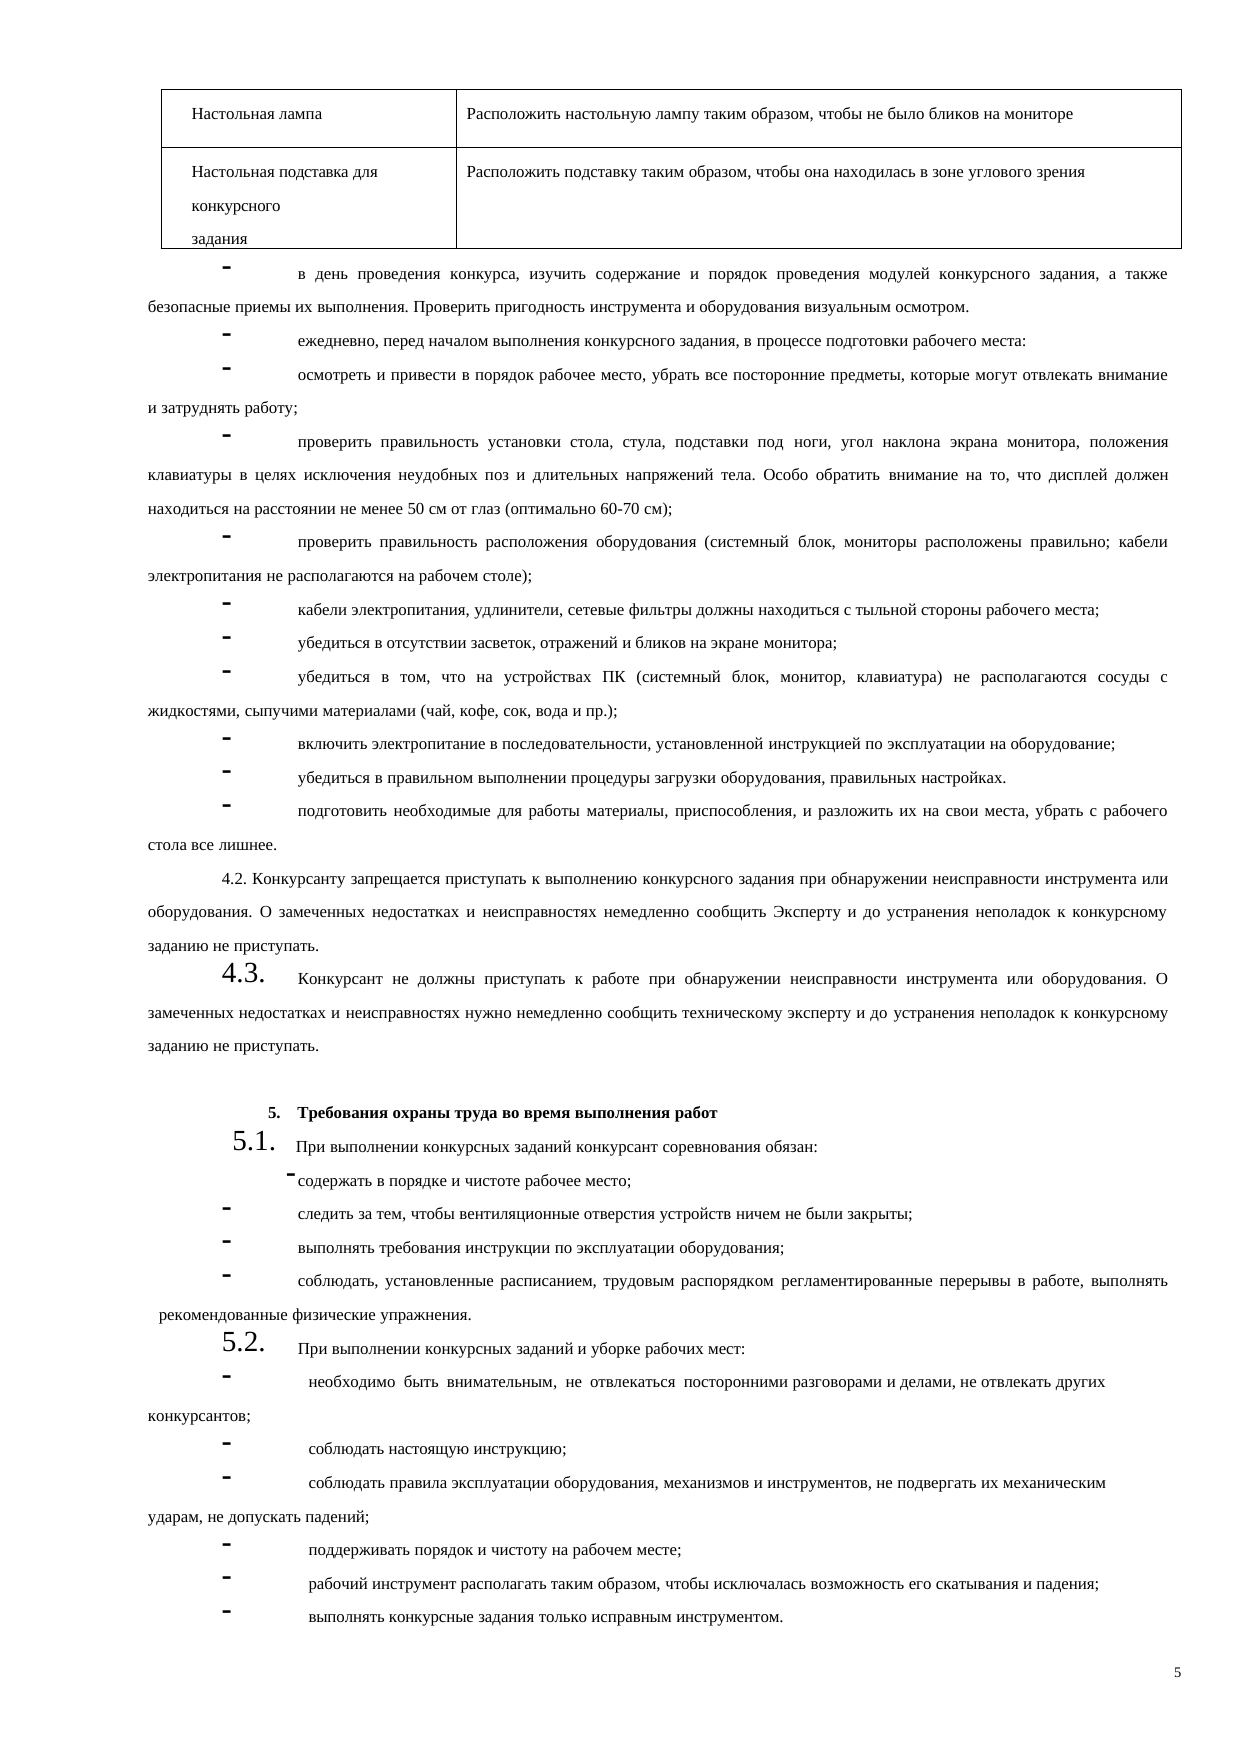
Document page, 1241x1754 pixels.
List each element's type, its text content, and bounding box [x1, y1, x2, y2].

list подготовить необходимые для работы материалы, приспособления, и разложить их на свои места, убрать с рабочего стола все лишнее. [148, 787, 1168, 854]
list следить за тем, чтобы вентиляционные отверстия устройств ничем не были закрыты; [158, 1190, 1168, 1223]
list убедиться в правильном выполнении процедуры загрузки оборудования, правильных настройках. [148, 753, 1167, 787]
table_cell Настольная подставка для конкурсного задания [162, 148, 456, 248]
list необходимо быть внимательным, не отвлекаться посторонними разговорами и делами, не отвлекать других конкурсантов; [148, 1358, 1160, 1425]
list ежедневно, перед началом выполнения конкурсного задания, в процессе подготовки рабочего места: [148, 317, 1167, 350]
list в день проведения конкурса, изучить содержание и порядок проведения модулей конкурсного задания, а также безопасные приемы их выполнения. Проверить пригодность инструмента и оборудования визуальным осмотром. [148, 249, 1168, 317]
list включить электропитание в последовательности, установленной инструкцией по эксплуатации на оборудование; [148, 720, 1167, 753]
table_cell Расположить подставку таким образом, чтобы она находилась в зоне углового зрения [457, 148, 1181, 248]
list При выполнении конкурсных заданий конкурсант соревнования обязан: [158, 1123, 1168, 1156]
list поддерживать порядок и чистоту на рабочем месте; [148, 1526, 1181, 1559]
list выполнять конкурсные задания только исправным инструментом. [148, 1593, 1181, 1627]
list При выполнении конкурсных заданий и уборке рабочих мест: [148, 1324, 1181, 1358]
list соблюдать настоящую инструкцию; [148, 1425, 1181, 1459]
table_cell Расположить настольную лампу таким образом, чтобы не было бликов на мониторе [457, 90, 1181, 147]
list выполнять требования инструкции по эксплуатации оборудования; [158, 1223, 1168, 1257]
list проверить правильность расположения оборудования (системный блок, мониторы расположены правильно; кабели электропитания не располагаются на рабочем столе); [148, 518, 1168, 585]
table_cell Настольная лампа [162, 90, 456, 147]
list убедиться в том, что на устройствах ПК (системный блок, монитор, клавиатура) не располагаются сосуды с жидкостями, сыпучими материалами (чай, кофе, сок, вода и пр.); [148, 653, 1168, 720]
list осмотреть и привести в порядок рабочее место, убрать все посторонние предметы, которые могут отвлекать внимание и затруднять работу; [148, 350, 1167, 417]
text 4.2. Конкурсанту запрещается приступать к выполнению конкурсного задания при обнаружении неисправности инструмента или оборудования. О замеченных недостатках и неисправностях немедленно сообщить Эксперту и до устранения неполадок к конкурсному заданию не приступать. [148, 854, 1168, 955]
list соблюдать, установленные расписанием, трудовым распорядком регламентированные перерывы в работе, выполнять рекомендованные физические упражнения. [158, 1257, 1168, 1324]
list соблюдать правила эксплуатации оборудования, механизмов и инструментов, не подвергать их механическим ударам, не допускать падений; [148, 1459, 1163, 1526]
list проверить правильность установки стола, стула, подставки под ноги, угол наклона экрана монитора, положения клавиатуры в целях исключения неудобных поз и длительных напряжений тела. Особо обратить внимание на то, что дисплей должен находиться на расстоянии не менее 50 см от глаз (оптимально 60-70 см); [148, 417, 1169, 518]
list убедиться в отсутствии засветок, отражений и бликов на экране монитора; [148, 619, 1167, 653]
subtitle Требования охраны труда во время выполнения работ [268, 1089, 1181, 1123]
list Конкурсант не должны приступать к работе при обнаружении неисправности инструмента или оборудования. О замеченных недостатках и неисправностях нужно немедленно сообщить техническому эксперту и до устранения неполадок к конкурсному заданию не приступать. [148, 955, 1168, 1056]
list рабочий инструмент располагать таким образом, чтобы исключалась возможность его скатывания и падения; [148, 1559, 1167, 1593]
list содержать в порядке и чистоте рабочее место; [223, 1156, 1181, 1190]
list кабели электропитания, удлинители, сетевые фильтры должны находиться с тыльной стороны рабочего места; [148, 585, 1167, 619]
